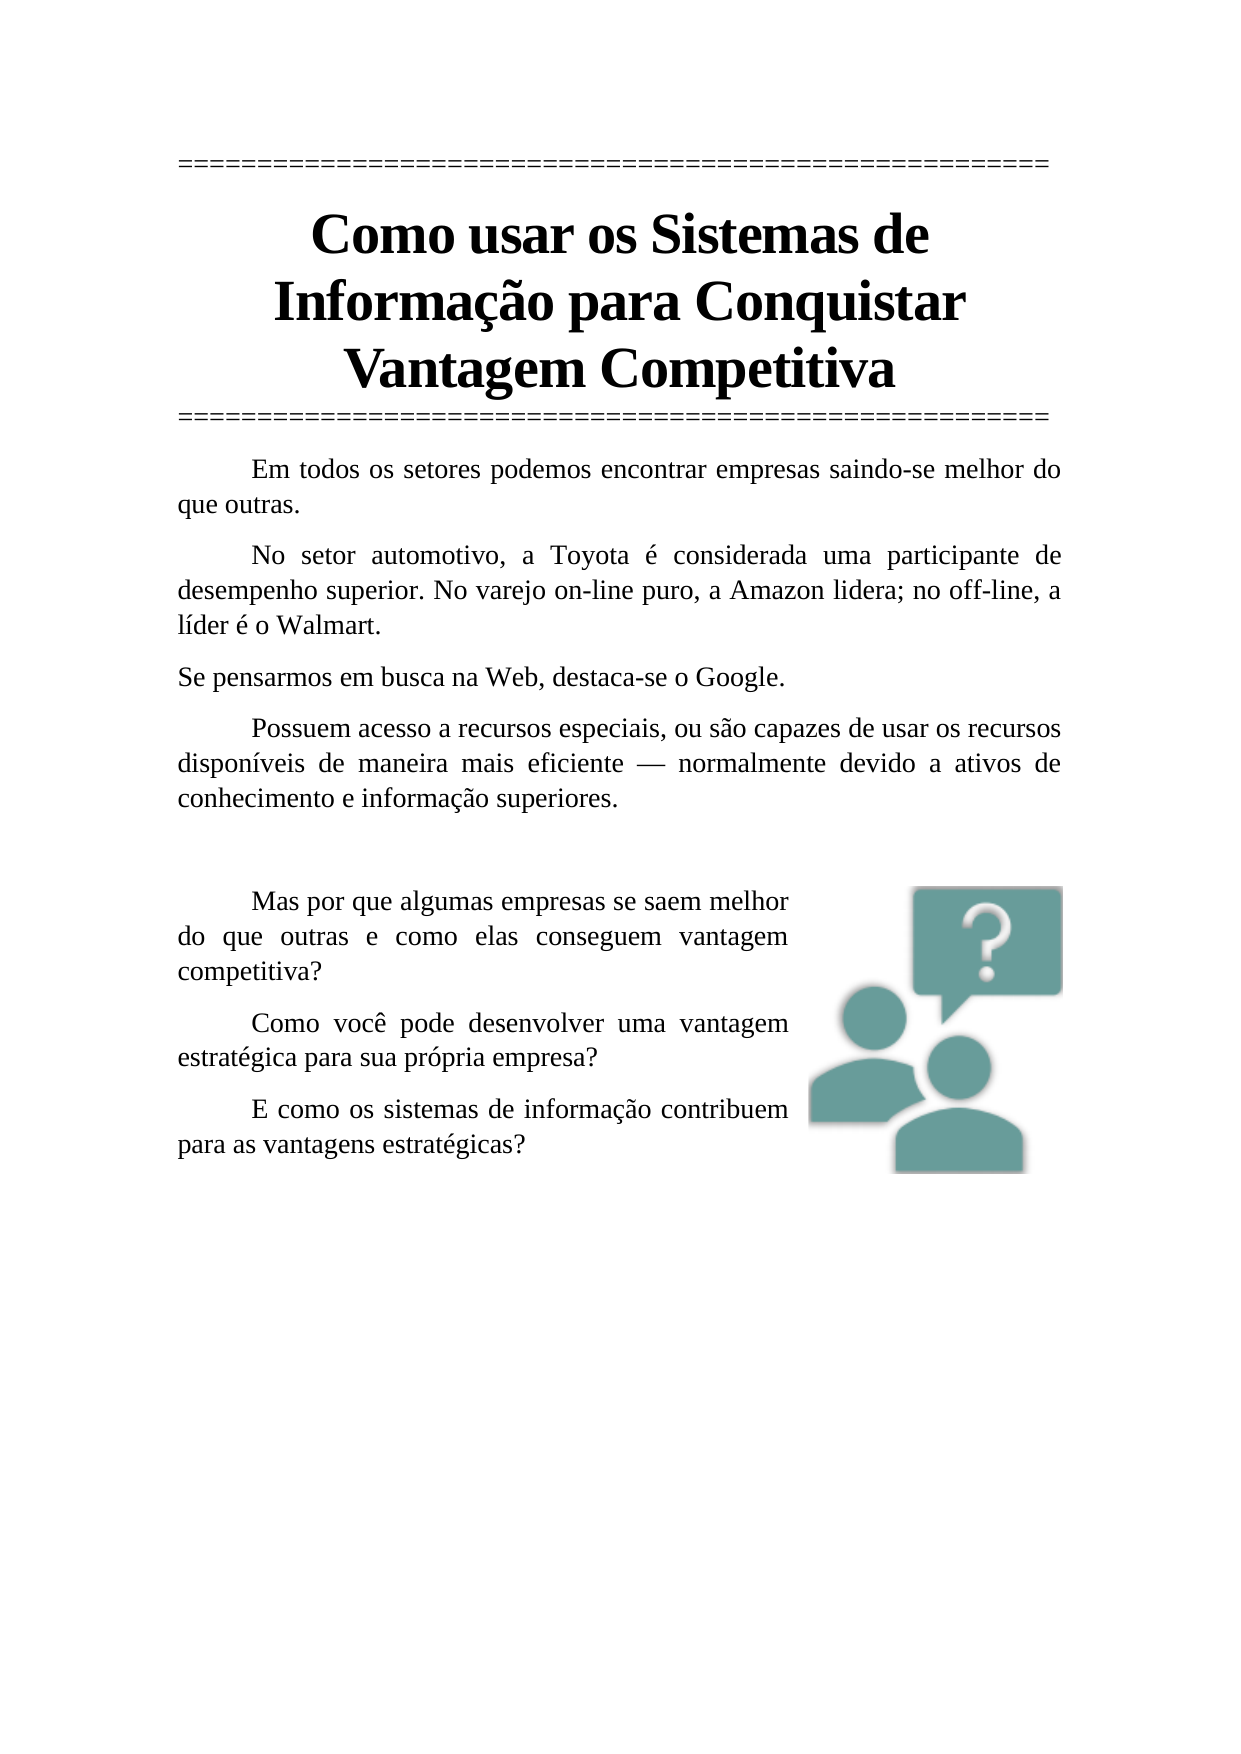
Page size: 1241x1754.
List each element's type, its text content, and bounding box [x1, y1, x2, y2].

text E como os sistemas de informação contribuem para as vantagens estratégicas? [177, 1092, 808, 1159]
text Possuem acesso a recursos especiais, ou são capazes de usar os recursos disponíveis de maneira mais eficiente — normalmente devido a ativos de conhecimento e informação superiores. [177, 711, 1063, 813]
text Mas por que algumas empresas se saem melhor do que outras e como elas conseguem vantagem competitiva? [177, 884, 1063, 986]
text No setor automotivo, a Toyota é considerada uma participante de desempenho superior. No varejo on-line puro, a Amazon lidera; no off-line, a líder é o Walmart. [177, 538, 1063, 641]
picture [808, 886, 1063, 1174]
text ======================================================= [177, 400, 1063, 433]
text Como você pode desenvolver uma vantagem estratégica para sua própria empresa? [177, 1006, 808, 1073]
text Se pensarmos em busca na Web, destaca-se o Google. [177, 660, 1063, 692]
title Como usar os Sistemas de Informação para Conquistar Vantagem Competitiva [177, 199, 1063, 400]
text Em todos os setores podemos encontrar empresas saindo-se melhor do que outras. [177, 452, 1063, 519]
text ======================================================= [177, 148, 1063, 180]
